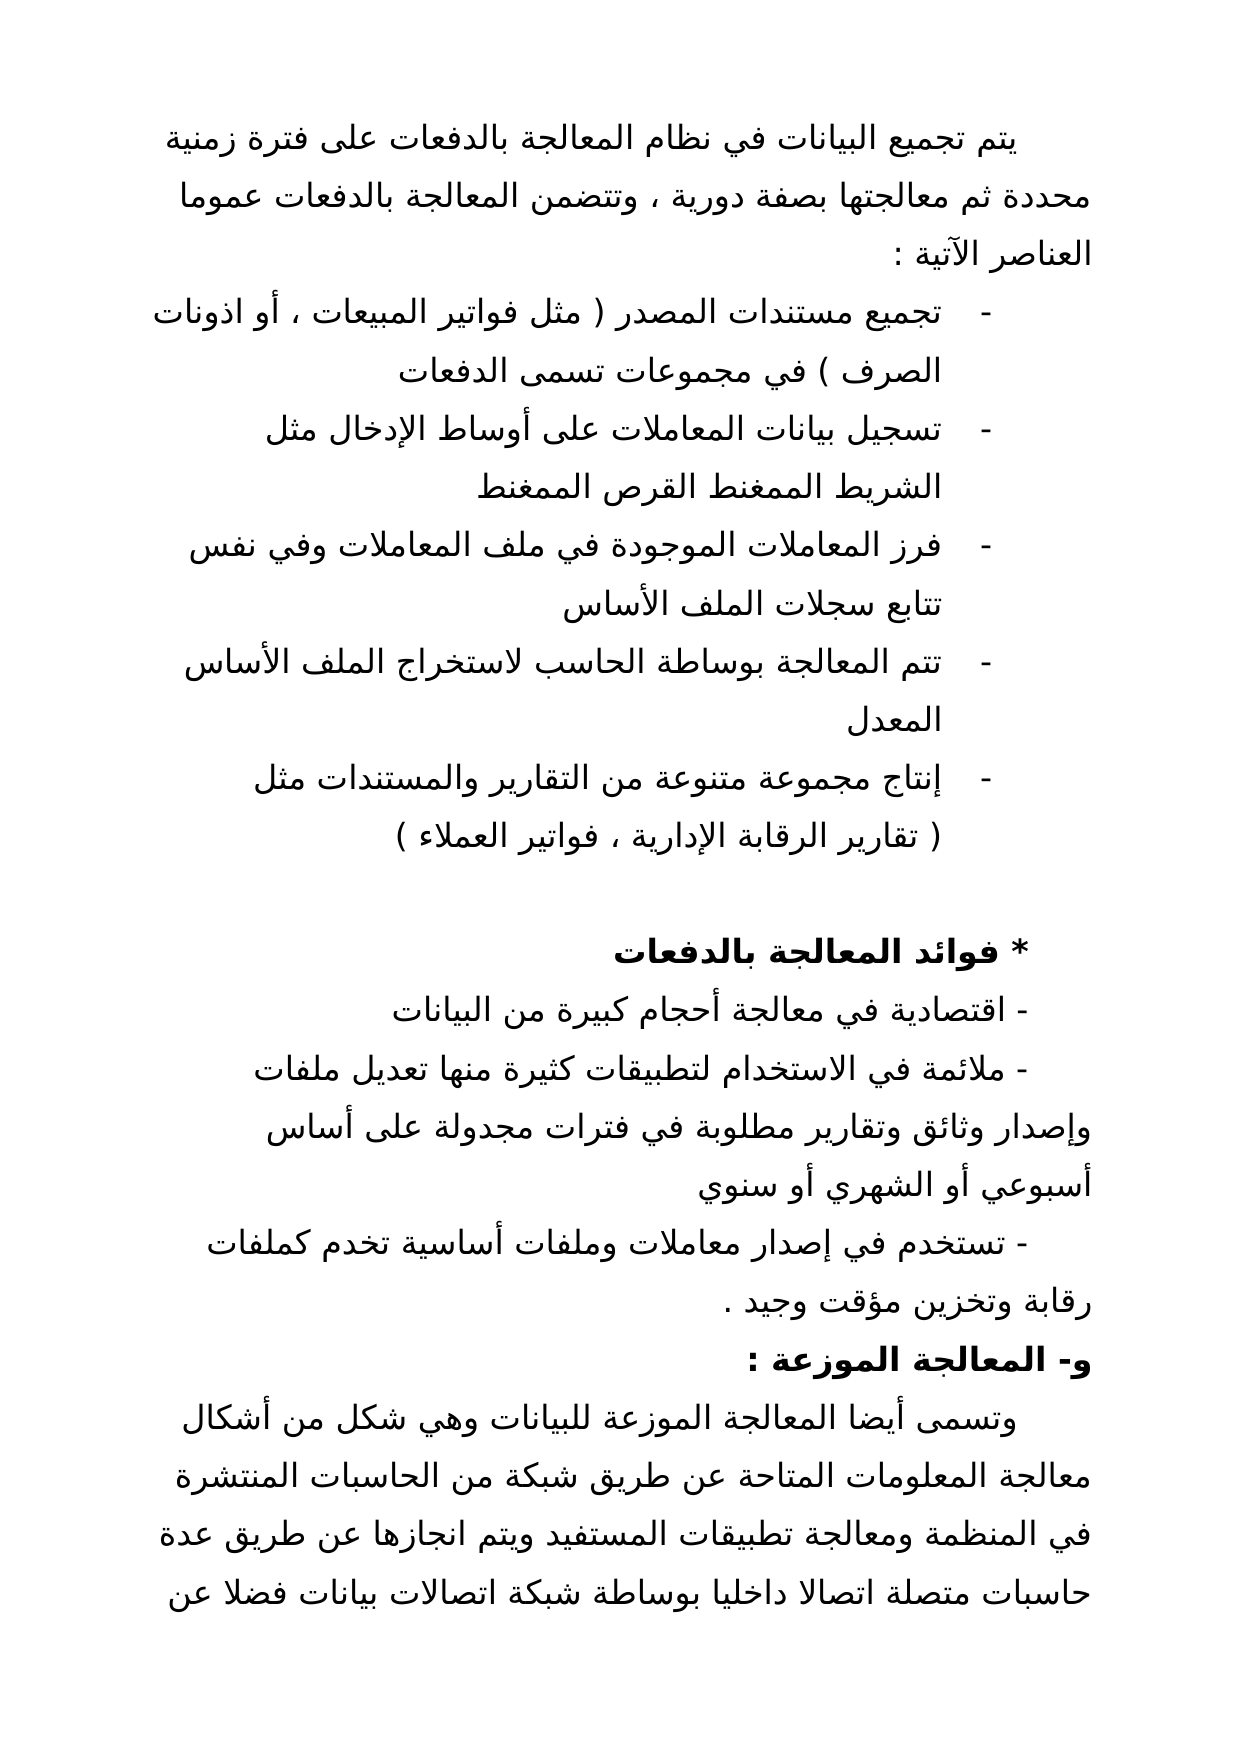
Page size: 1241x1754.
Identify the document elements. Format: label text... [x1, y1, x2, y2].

list تجميع مستندات المصدر ( مثل فواتير المبيعات ، أو اذونات الصرف ) في مجموعات تسمى الدفعات [148, 293, 980, 390]
text و- المعالجة الموزعة : [148, 1340, 1092, 1379]
list فرز المعاملات الموجودة في ملف المعاملات وفي نفس تتابع سجلات الملف الأساس [148, 526, 980, 623]
list تسجيل بيانات المعاملات على أوساط الإدخال مثل الشريط الممغنط القرص الممغنط [148, 409, 980, 506]
text - تستخدم في إصدار معاملات وملفات أساسية تخدم كملفات رقابة وتخزين مؤقت وجيد . [148, 1224, 1092, 1321]
list تتم المعالجة بوساطة الحاسب لاستخراج الملف الأساس المعدل [148, 642, 980, 739]
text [148, 1398, 1092, 1612]
text - اقتصادية في معالجة أحجام كبيرة من البيانات [148, 991, 1092, 1030]
text - ملائمة في الاستخدام لتطبيقات كثيرة منها تعديل ملفات وإصدار وثائق وتقارير مطلوبة في فترات مجدولة على أساس أسبوعي أو الشهري أو سنوي [148, 1049, 1092, 1204]
text يتم تجميع البيانات في نظام المعالجة بالدفعات على فترة زمنية محددة ثم معالجتها بصفة دورية ، وتتضمن المعالجة بالدفعات عموما العناصر الآتية : [148, 118, 1092, 273]
list إنتاج مجموعة متنوعة من التقارير والمستندات مثل ( تقارير الرقابة الإدارية ، فواتير العملاء ) [148, 759, 980, 856]
text * فوائد المعالجة بالدفعات [148, 933, 1092, 971]
